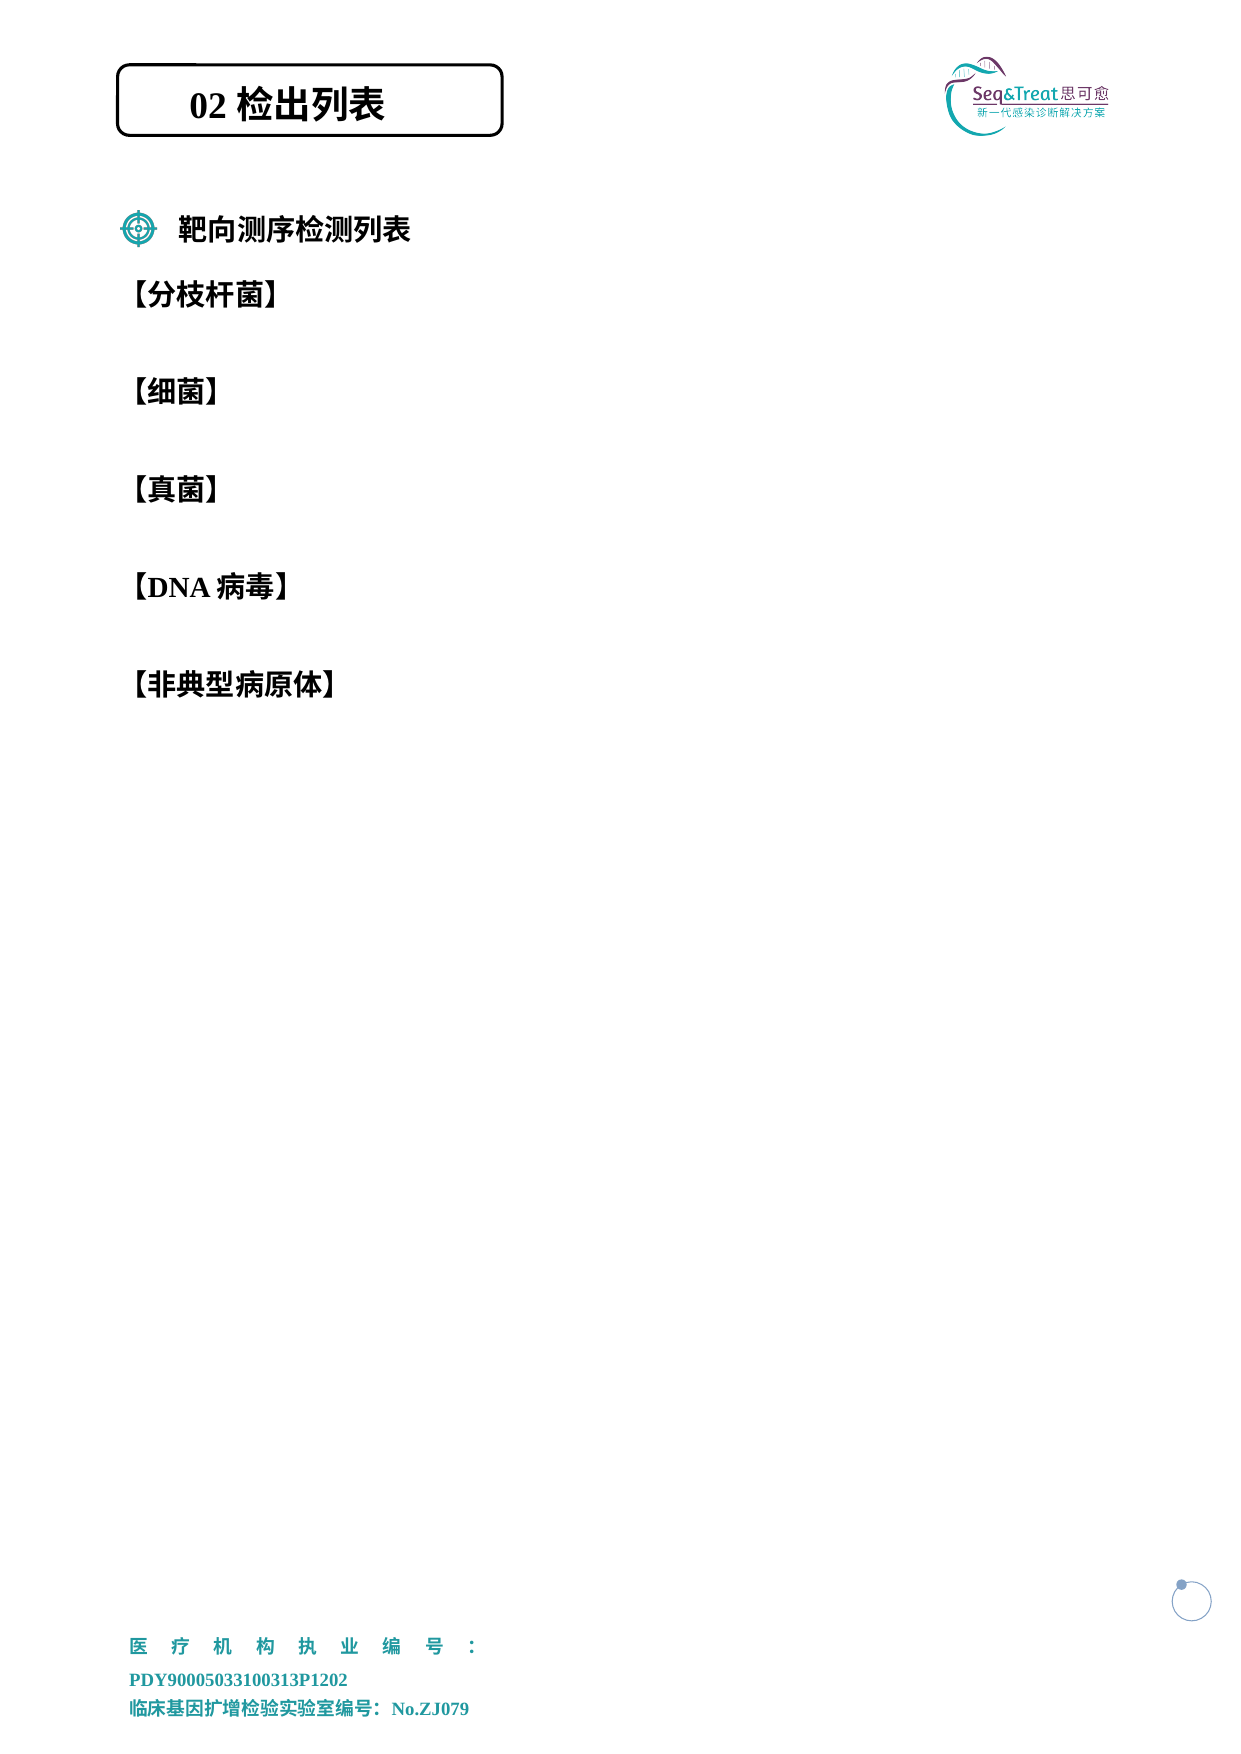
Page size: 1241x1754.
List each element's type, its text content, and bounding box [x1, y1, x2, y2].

text 【DNA病毒】 [118, 552, 1152, 617]
text 【非典型病原体】 [118, 650, 1152, 715]
text 【分枝杆菌】 [118, 260, 1152, 325]
text 【真菌】 [118, 455, 1152, 520]
picture [117, 207, 160, 250]
picture [901, 28, 1152, 164]
text 靶向测序检测列表 [118, 195, 1152, 260]
text 【细菌】 [118, 357, 1152, 422]
